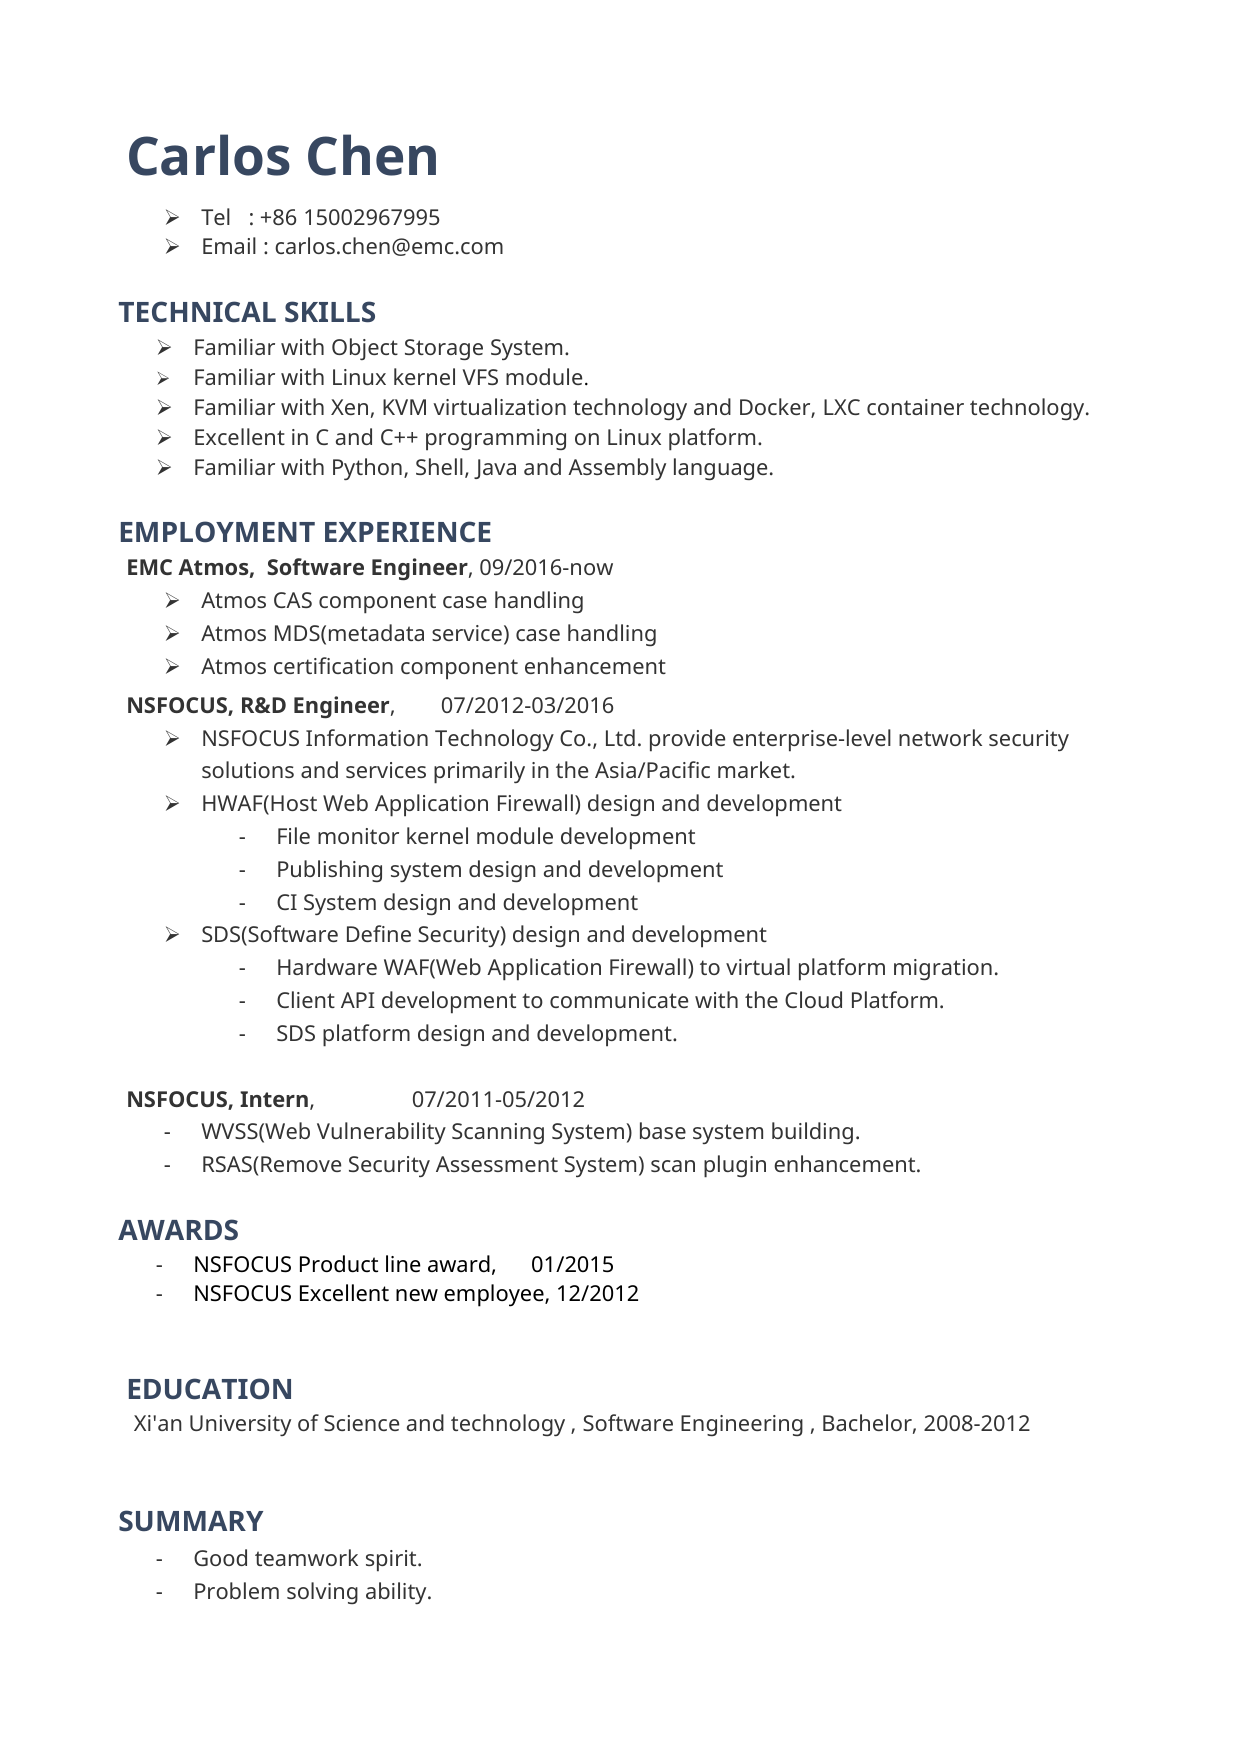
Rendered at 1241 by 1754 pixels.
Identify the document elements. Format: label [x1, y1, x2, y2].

table_header [118, 118, 1123, 1606]
